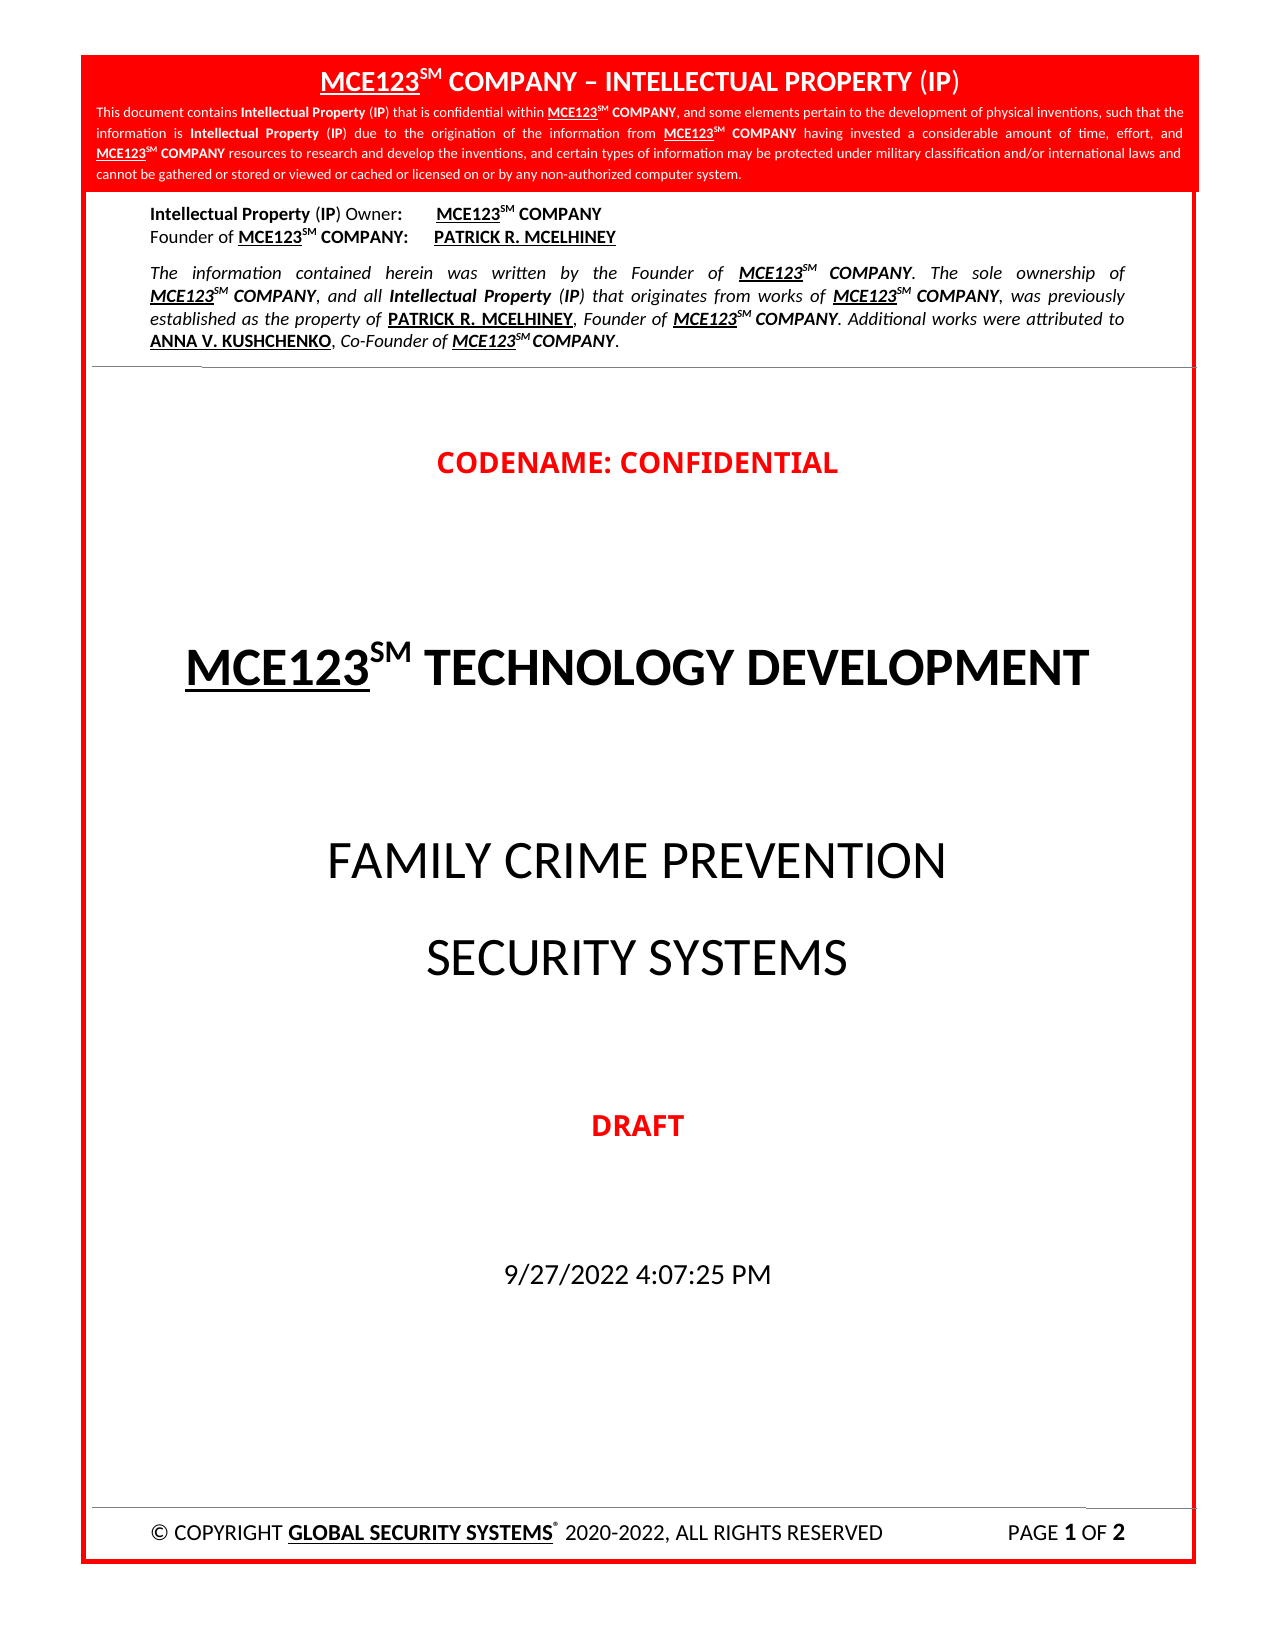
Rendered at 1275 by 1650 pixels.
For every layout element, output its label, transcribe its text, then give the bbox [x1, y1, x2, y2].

text FAMILY CRIME PREVENTION [150, 826, 1125, 892]
text 9/27/2022 4:07:25 PM [150, 1256, 1125, 1292]
text DRAFT [150, 1105, 1125, 1144]
text CODENAME: CONFIDENTIAL [150, 442, 1125, 482]
text MCE123SM TECHNOLOGY DEVELOPMENT [150, 632, 1125, 698]
text SECURITY SYSTEMS [150, 923, 1125, 989]
